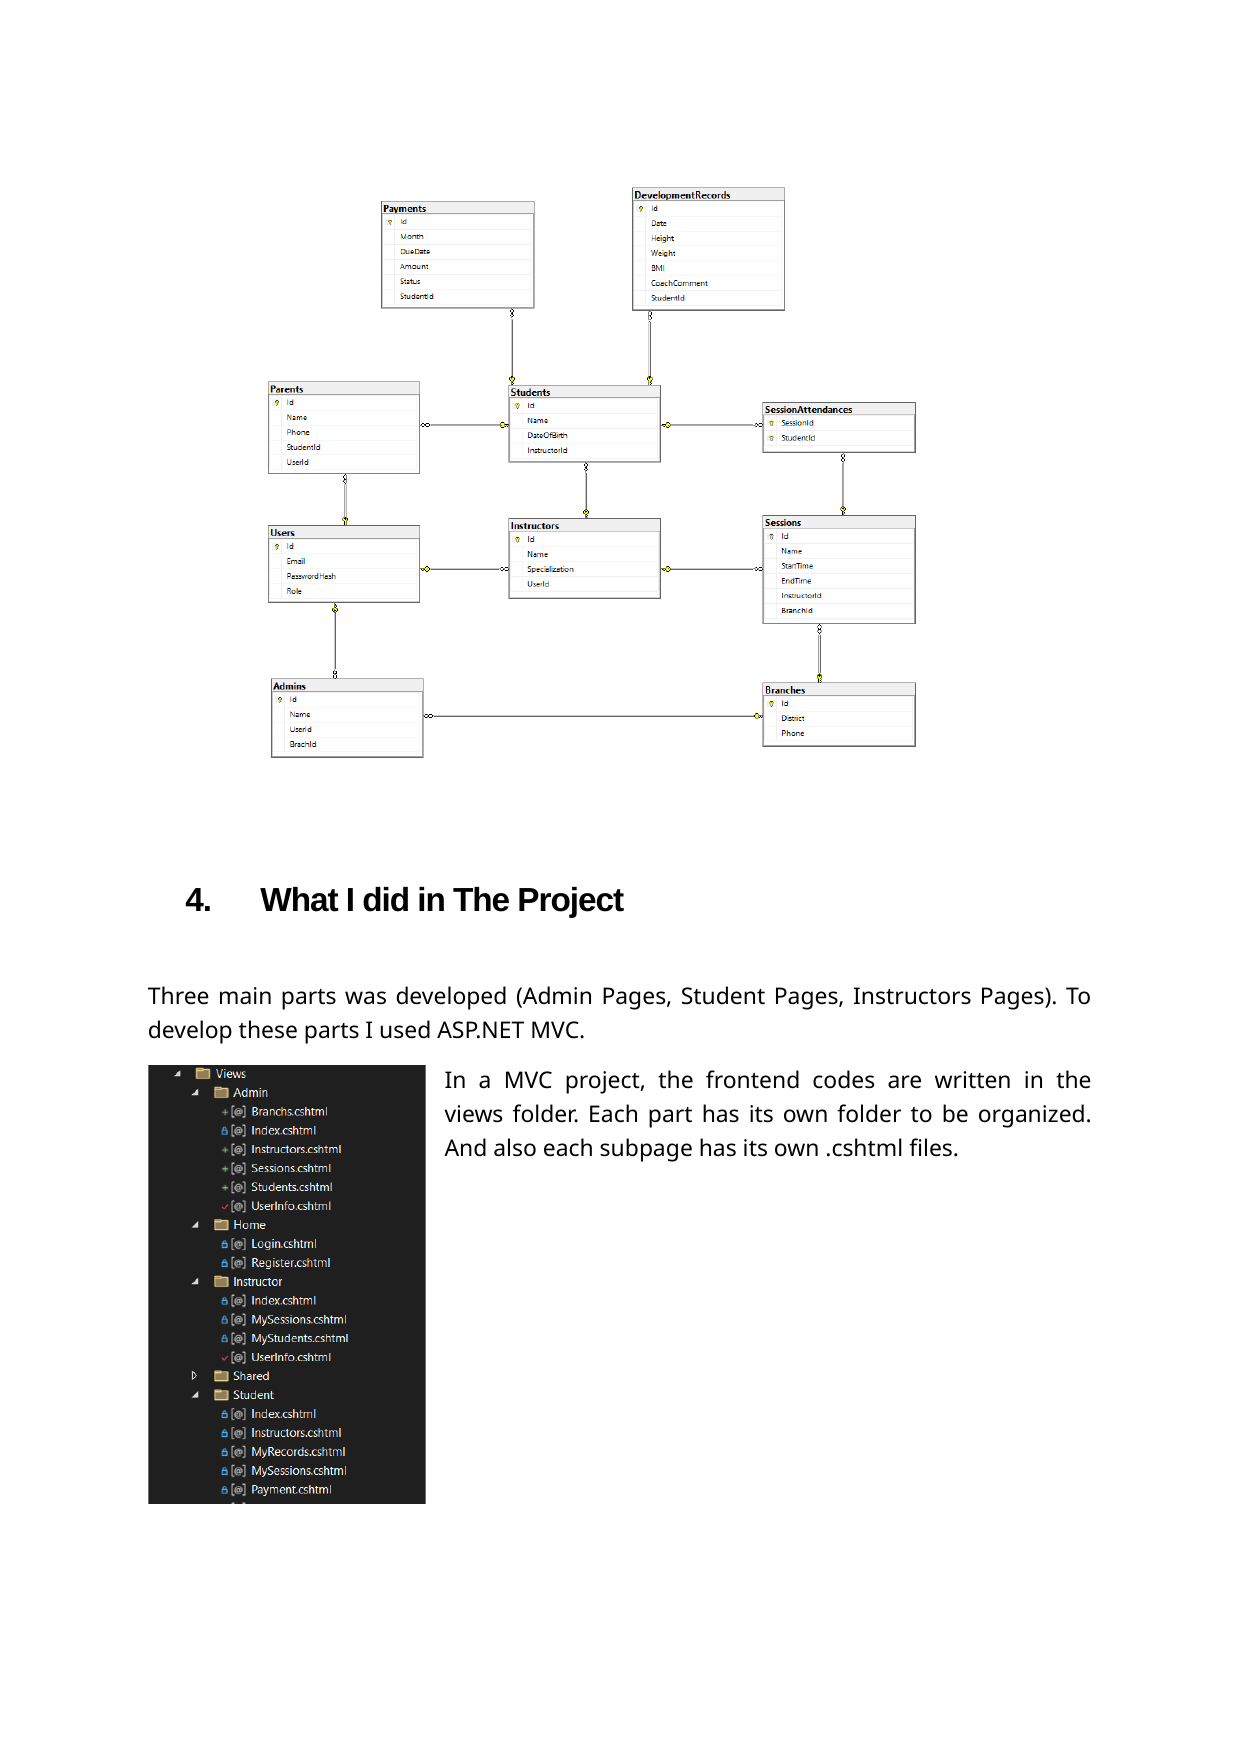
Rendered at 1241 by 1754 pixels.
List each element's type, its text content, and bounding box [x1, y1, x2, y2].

title What I did in The Project [185, 880, 1093, 918]
text In a MVC project, the frontend codes are written in the views folder. Each part has its own folder to be organized. And also each subpage has its own .cshtml files. [148, 1064, 1093, 1163]
text Three main parts was developed (Admin Pages, Student Pages, Instructors Pages). To develop these parts I used ASP.NET MVC. [148, 980, 1093, 1045]
picture [147, 1065, 426, 1502]
picture [147, 147, 1028, 807]
